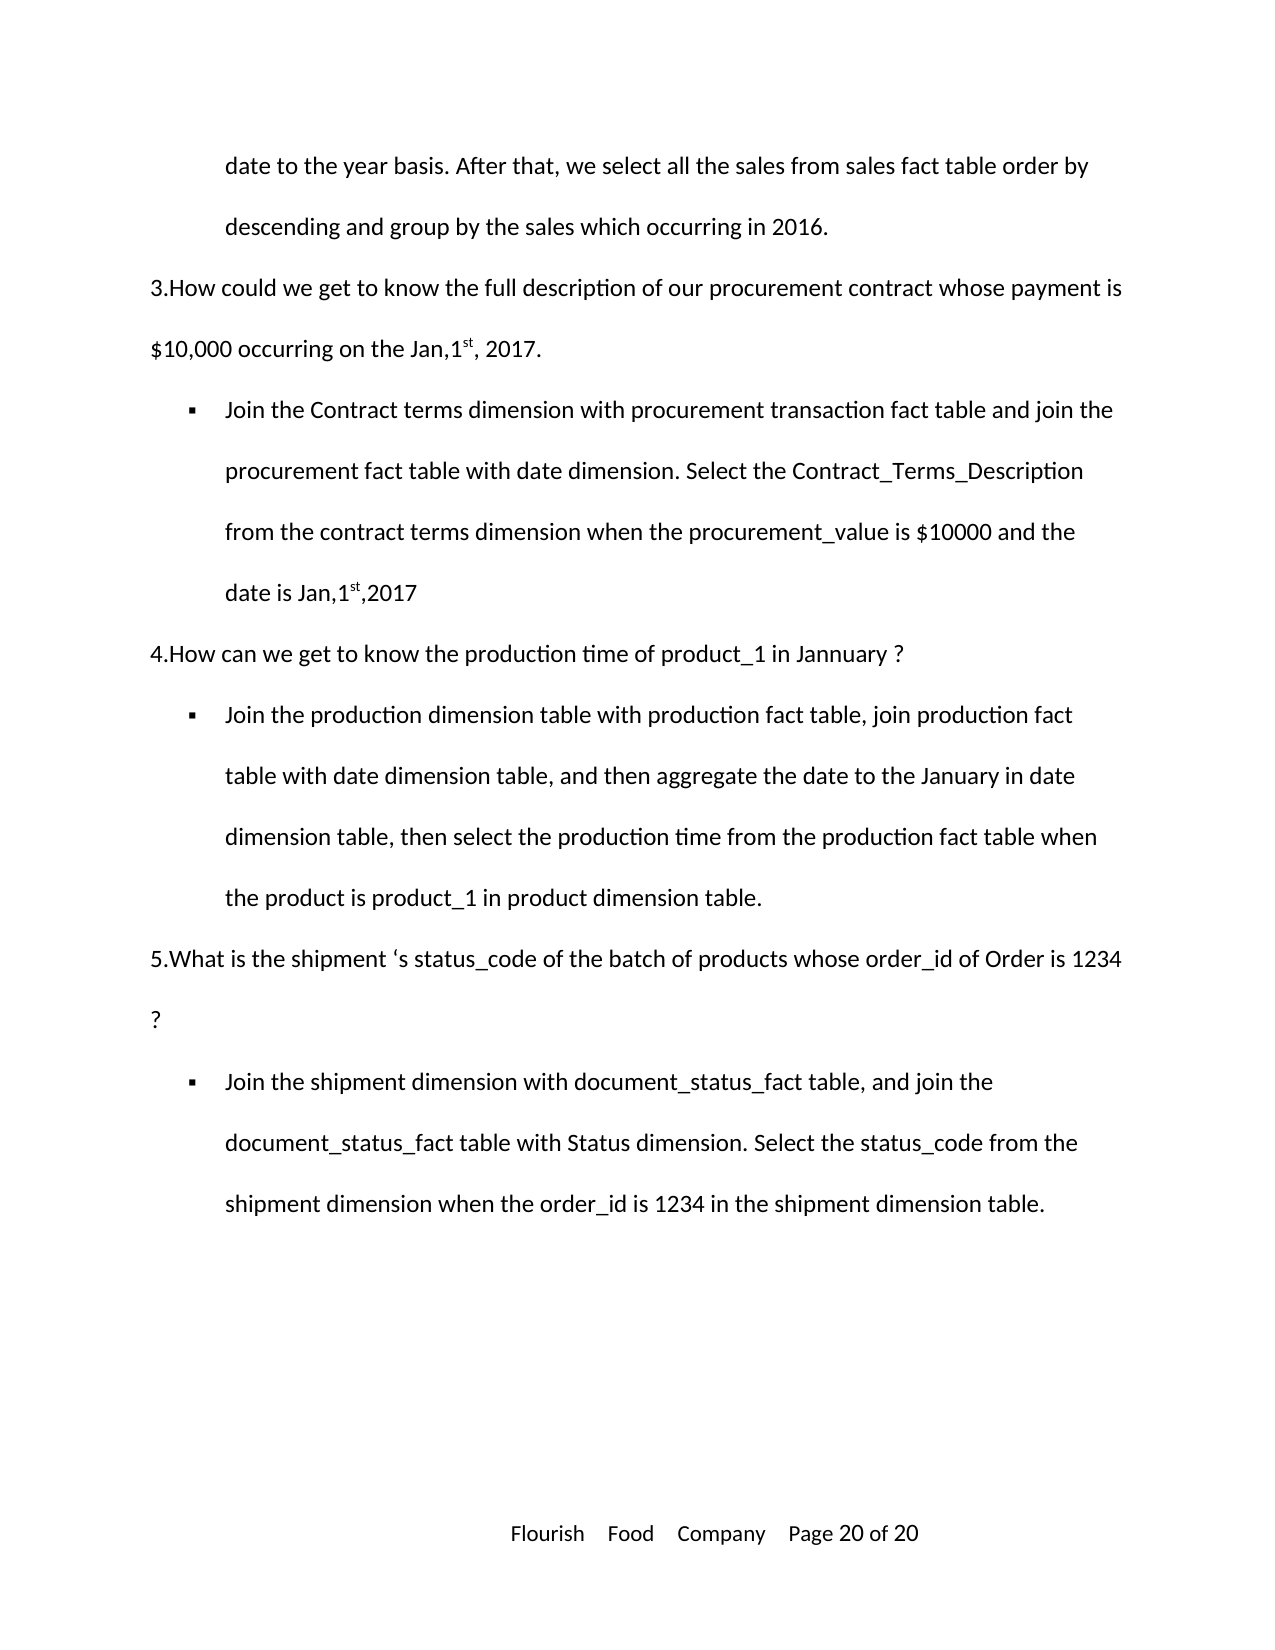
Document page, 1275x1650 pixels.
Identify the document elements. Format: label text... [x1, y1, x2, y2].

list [187, 150, 1125, 242]
list Join the production dimension table with production fact table, join production fact table with date dimension table, and then aggregate the date to the January in date dimension table, then select the production time from the production fact table when the product is product_1 in product dimension table. [187, 699, 1125, 913]
list Join the shipment dimension with document_status_fact table, and join the document_status_fact table with Status dimension. Select the status_code from the shipment dimension when the order_id is 1234 in the shipment dimension table. [187, 1066, 1125, 1218]
text 5.What is the shipment ‘s status_code of the batch of products whose order_id of Order is 1234 ? [150, 943, 1125, 1035]
text 4.How can we get to know the production time of product_1 in Jannuary ? [150, 638, 1125, 669]
text 3.How could we get to know the full description of our procurement contract whose payment is $10,000 occurring on the Jan,1st, 2017. [150, 272, 1125, 364]
list Join the Contract terms dimension with procurement transaction fact table and join the procurement fact table with date dimension. Select the Contract_Terms_Description from the contract terms dimension when the procurement_value is $10000 and the date is Jan,1st,2017 [187, 394, 1125, 608]
